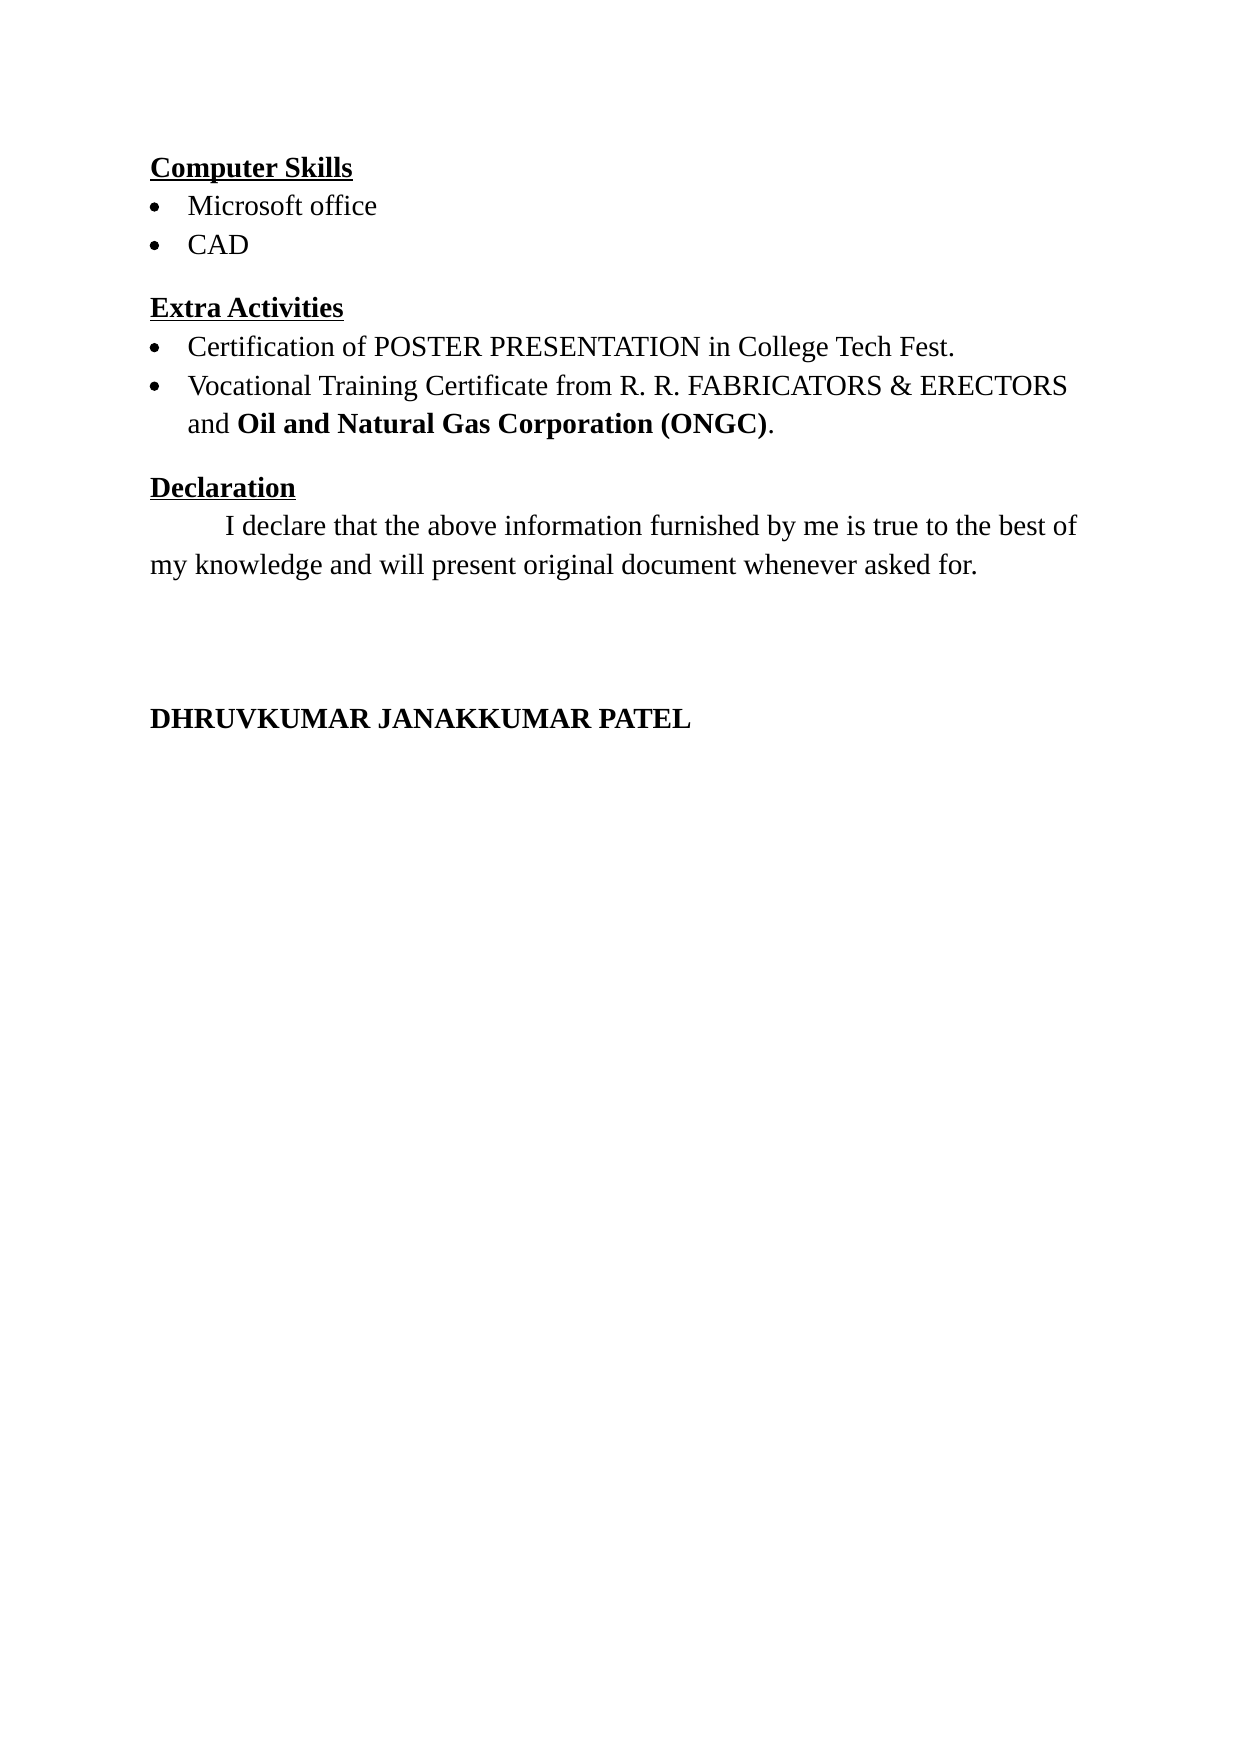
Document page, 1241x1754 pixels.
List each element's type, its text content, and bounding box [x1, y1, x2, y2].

text Computer Skills [150, 150, 1090, 183]
list Microsoft office [150, 188, 1090, 222]
text Extra Activities [150, 291, 1090, 324]
text I declare that the above information furnished by me is true to the best of my knowledge and will present original document whenever asked for. [150, 508, 1090, 580]
text Declaration [150, 470, 1090, 503]
list Certification of POSTER PRESENTATION in College Tech Fest. [150, 329, 1090, 363]
text DHRUVKUMAR JANAKKUMAR PATEL [150, 701, 1090, 734]
list Vocational Training Certificate from R. R. FABRICATORS & ERECTORS and Oil and Natural Gas Corporation (ONGC). [150, 368, 1090, 440]
list CAD [150, 227, 1090, 261]
